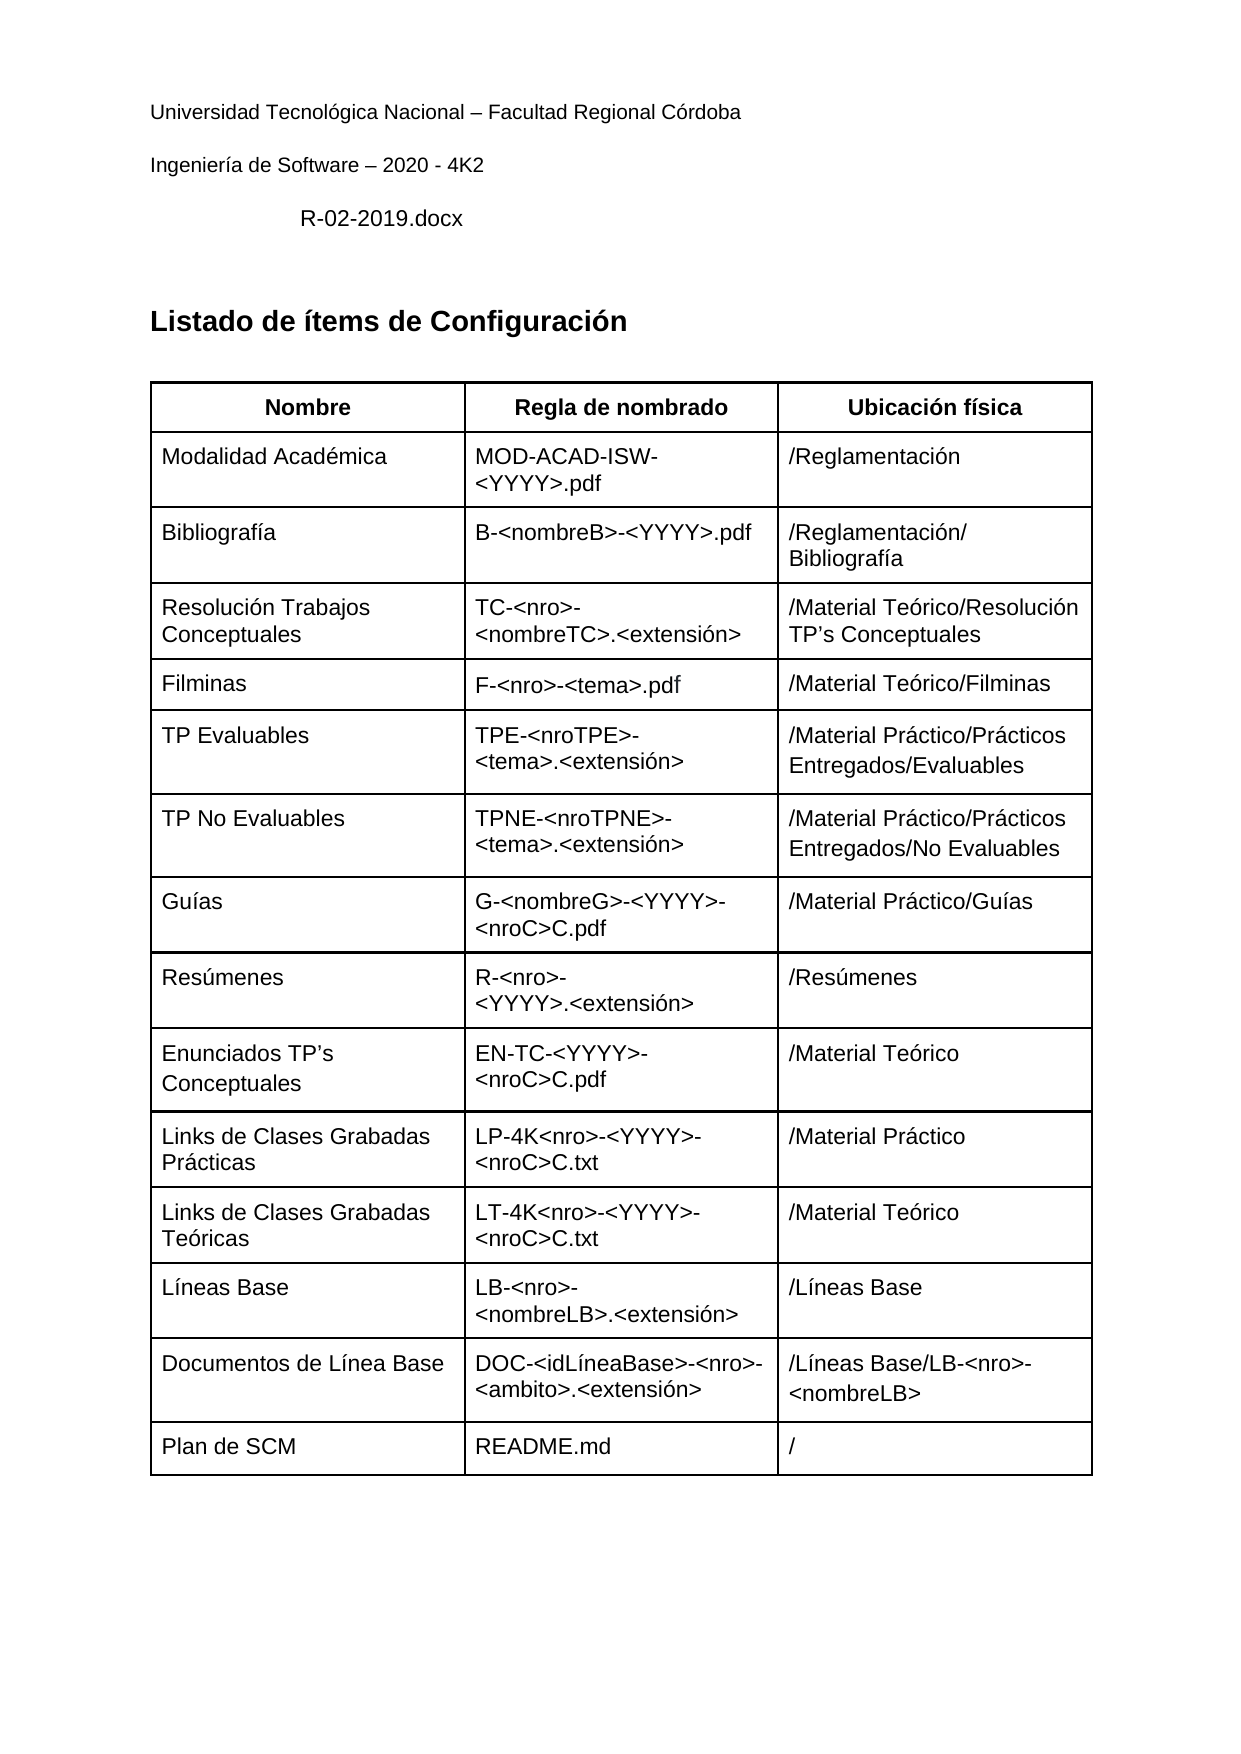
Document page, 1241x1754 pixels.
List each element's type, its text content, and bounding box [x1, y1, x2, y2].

table_cell MOD-ACAD-ISW-<YYYY>.pdf [466, 433, 777, 506]
table_cell TPE-<nroTPE>-<tema>.<extensión> [466, 711, 777, 792]
table_cell Links de Clases Grabadas Prácticas [152, 1113, 464, 1186]
table_cell Links de Clases Grabadas Teóricas [152, 1188, 464, 1262]
table_cell Resolución Trabajos Conceptuales [152, 584, 464, 657]
table_cell TP Evaluables [152, 711, 464, 792]
table_cell /Material Práctico/Prácticos Entregados/Evaluables [779, 711, 1091, 792]
table_cell Plan de SCM [152, 1423, 464, 1474]
table_cell Bibliografía [152, 508, 464, 582]
table_cell EN-TC-<YYYY>-<nroC>C.pdf [466, 1029, 777, 1110]
table_cell B-<nombreB>-<YYYY>.pdf [466, 508, 777, 582]
table_cell README.md [466, 1423, 777, 1474]
table_cell LT-4K<nro>-<YYYY>-<nroC>C.txt [466, 1188, 777, 1262]
table_cell /Material Teórico/Filminas [779, 660, 1091, 709]
table_cell TPNE-<nroTPNE>-<tema>.<extensión> [466, 795, 777, 876]
table_cell Modalidad Académica [152, 433, 464, 506]
table_cell /Reglamentación [779, 433, 1091, 506]
table_cell /Material Práctico [779, 1113, 1091, 1186]
text Listado de ítems de Configuración [150, 304, 1090, 338]
table_cell Guías [152, 878, 464, 951]
text R-02-2019.docx [150, 205, 1090, 232]
table_header Ubicación física [779, 384, 1091, 431]
table_header Nombre [152, 384, 464, 431]
table_cell Resúmenes [152, 954, 464, 1027]
table_cell /Resúmenes [779, 954, 1091, 1027]
table_cell / [779, 1423, 1091, 1474]
table_cell /Reglamentación/Bibliografía [779, 508, 1091, 582]
table_header Regla de nombrado [466, 384, 777, 431]
table_cell TC-<nro>-<nombreTC>.<extensión> [466, 584, 777, 657]
table_cell Líneas Base [152, 1264, 464, 1337]
table_cell /Material Teórico [779, 1188, 1091, 1262]
table_cell Enunciados TP’s Conceptuales [152, 1029, 464, 1110]
table_cell G-<nombreG>-<YYYY>-<nroC>C.pdf [466, 878, 777, 951]
table_cell /Material Práctico/Prácticos Entregados/No Evaluables [779, 795, 1091, 876]
table_cell LB-<nro>-<nombreLB>.<extensión> [466, 1264, 777, 1337]
table_cell /Líneas Base/LB-<nro>-<nombreLB> [779, 1339, 1091, 1421]
table_cell LP-4K<nro>-<YYYY>-<nroC>C.txt [466, 1113, 777, 1186]
table_cell TP No Evaluables [152, 795, 464, 876]
table_cell Filminas [152, 660, 464, 709]
table_cell /Material Práctico/Guías [779, 878, 1091, 951]
table_cell DOC-<idLíneaBase>-<nro>-<ambito>.<extensión> [466, 1339, 777, 1421]
table_cell /Material Teórico/Resolución TP’s Conceptuales [779, 584, 1091, 657]
table_cell Documentos de Línea Base [152, 1339, 464, 1421]
table_cell F-<nro>-<tema>.pdf [466, 660, 777, 709]
table_cell /Material Teórico [779, 1029, 1091, 1110]
table_cell R-<nro>-<YYYY>.<extensión> [466, 954, 777, 1027]
table_cell /Líneas Base [779, 1264, 1091, 1337]
